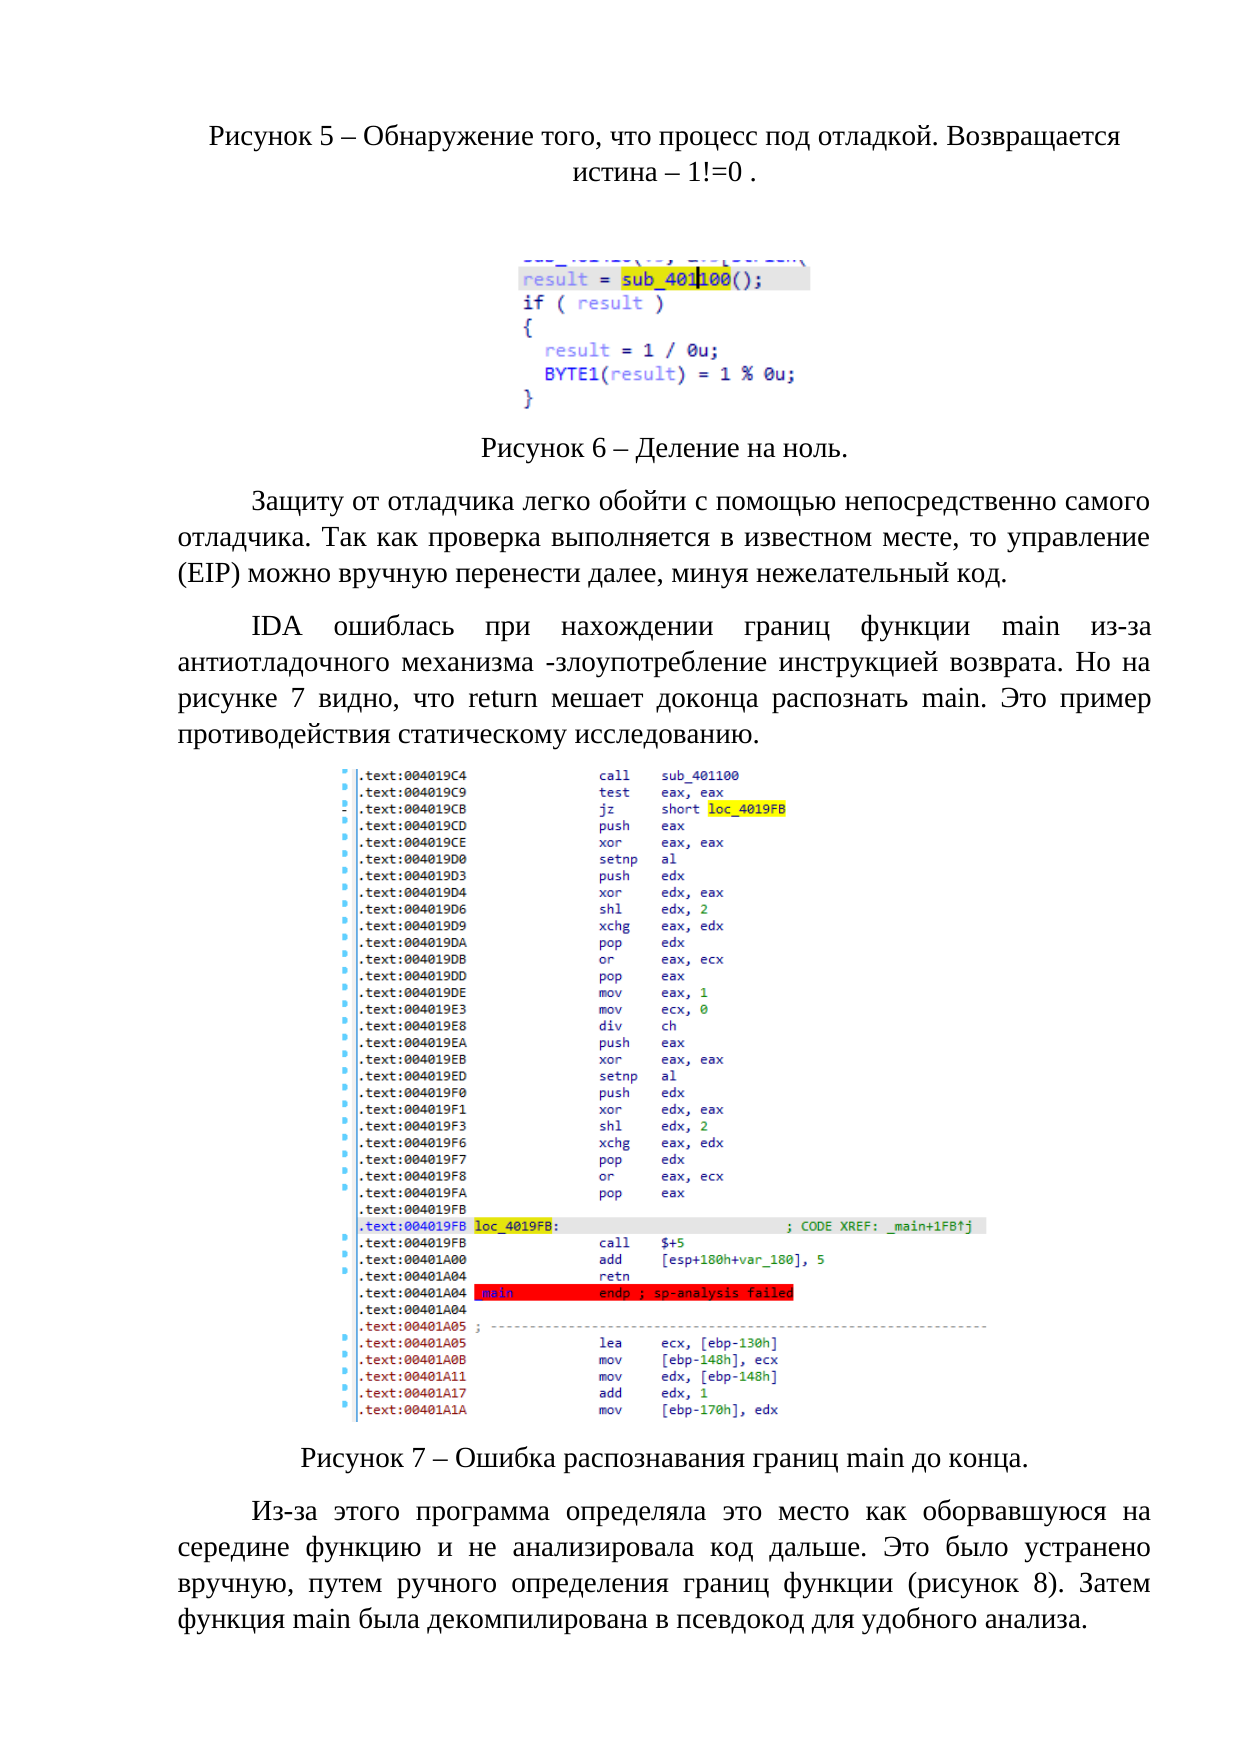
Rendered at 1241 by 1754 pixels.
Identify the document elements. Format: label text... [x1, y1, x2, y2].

picture [342, 769, 987, 1422]
text Рисунок 5 – Обнаружение того, что процесс под отладкой. Возвращается истина – 1!=0 . [177, 118, 1152, 188]
text Защиту от отладчика легко обойти с помощью непосредственно самого отладчика. Так как проверка выполняется в известном месте, то управление (EIP) можно вручную перенести далее, минуя нежелательный код. [177, 483, 1152, 589]
picture [518, 260, 811, 412]
text Рисунок 7 – Ошибка распознавания границ main до конца. [177, 1440, 1152, 1474]
text IDA ошиблась при нахождении границ функции main из-за антиотладочного механизма -злоупотребление инструкцией возврата. Но на рисунке 7 видно, что return мешает доконца распознать main. Это пример противодействия статическому исследованию. [177, 608, 1152, 750]
text Из-за этого программа определяла это место как оборвавшуюся на середине функцию и не анализировала код дальше. Это было устранено вручную, путем ручного определения границ функции (рисунок 8). Затем функция main была декомпилирована в псевдокод для удобного анализа. [177, 1493, 1152, 1635]
text Рисунок 6 – Деление на ноль. [177, 430, 1152, 464]
